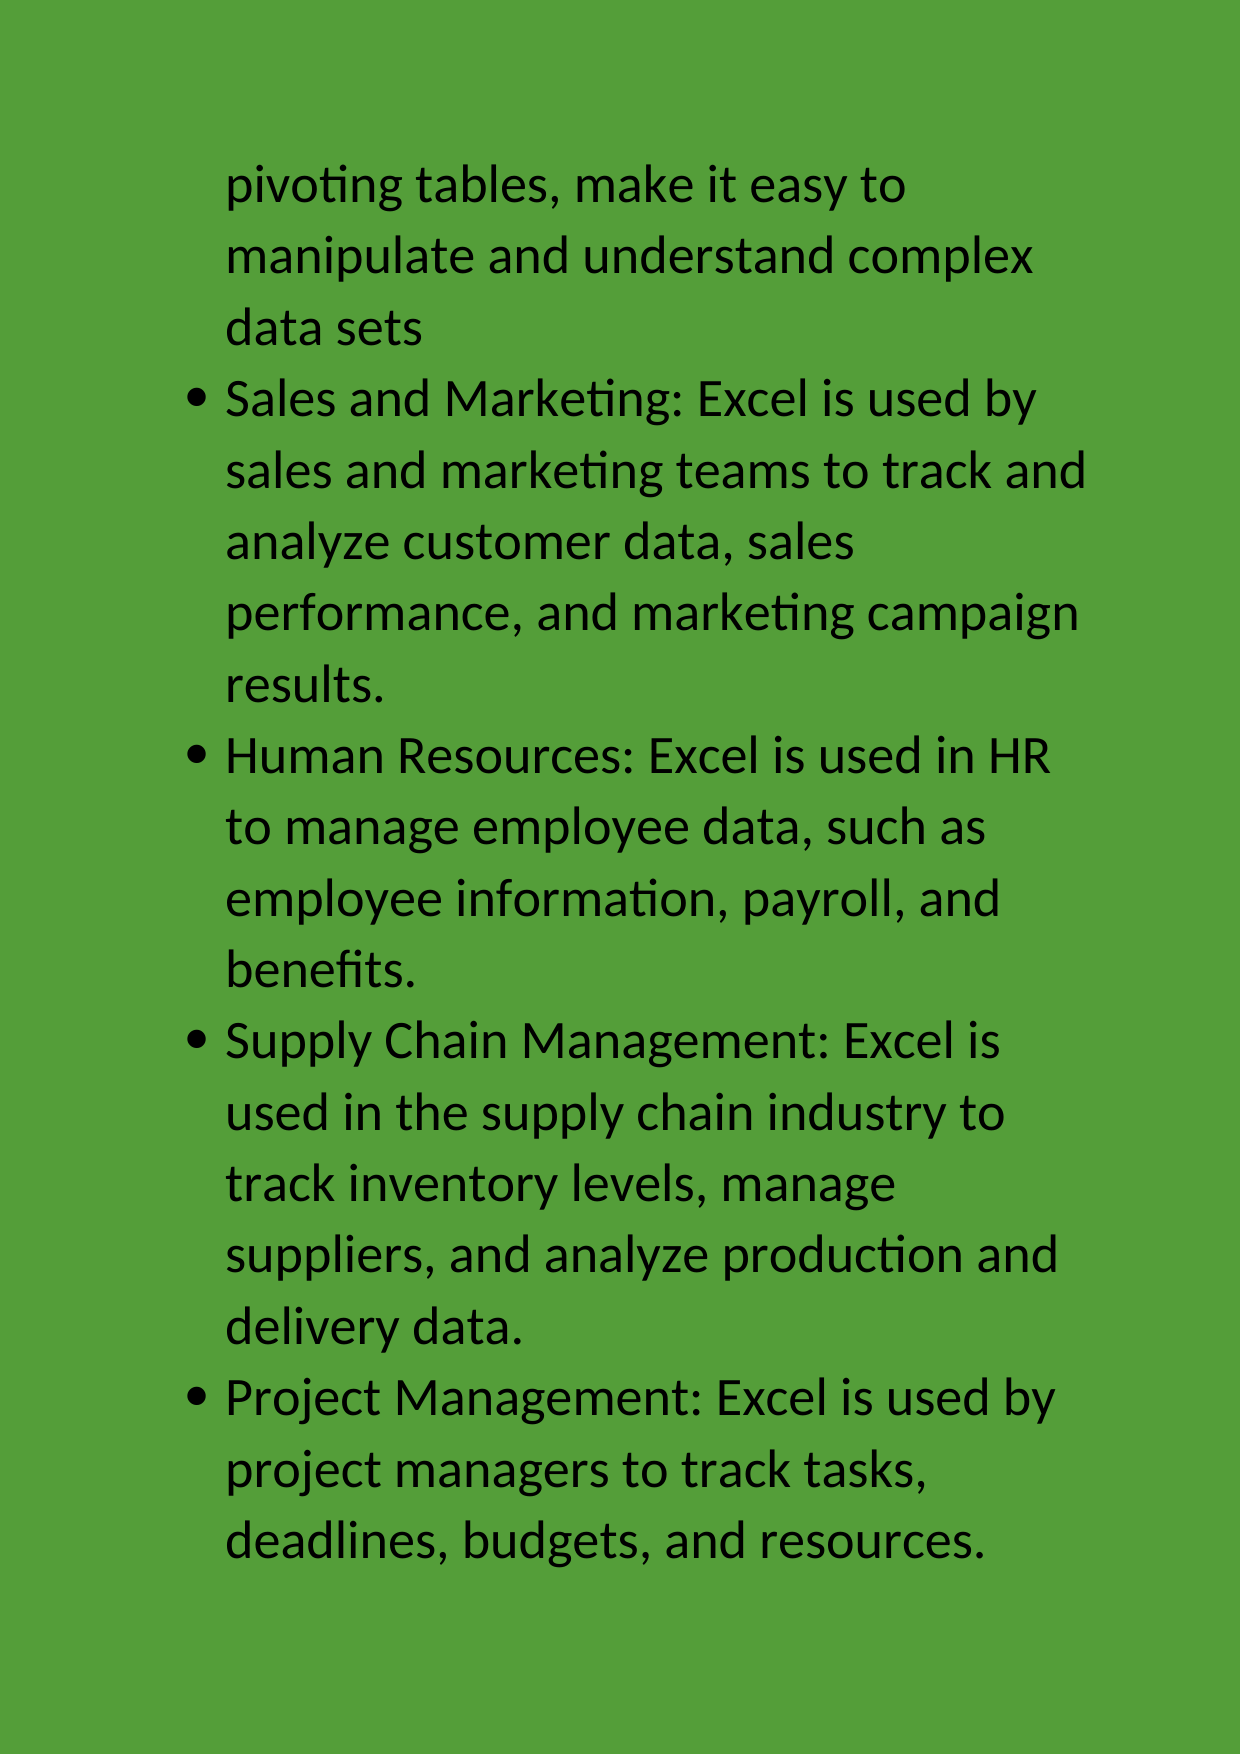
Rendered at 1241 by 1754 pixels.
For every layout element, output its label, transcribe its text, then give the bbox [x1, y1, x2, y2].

list Human Resources: Excel is used in HR to manage employee data, such as employee information, payroll, and benefits. [187, 721, 1090, 1001]
list Sales and Marketing: Excel is used by sales and marketing teams to track and analyze customer data, sales performance, and marketing campaign results. [187, 364, 1090, 716]
list Project Management: Excel is used by project managers to track tasks, deadlines, budgets, and resources. [187, 1363, 1090, 1572]
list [187, 150, 1090, 359]
list Supply Chain Management: Excel is used in the supply chain industry to track inventory levels, manage suppliers, and analyze production and delivery data. [187, 1006, 1090, 1358]
